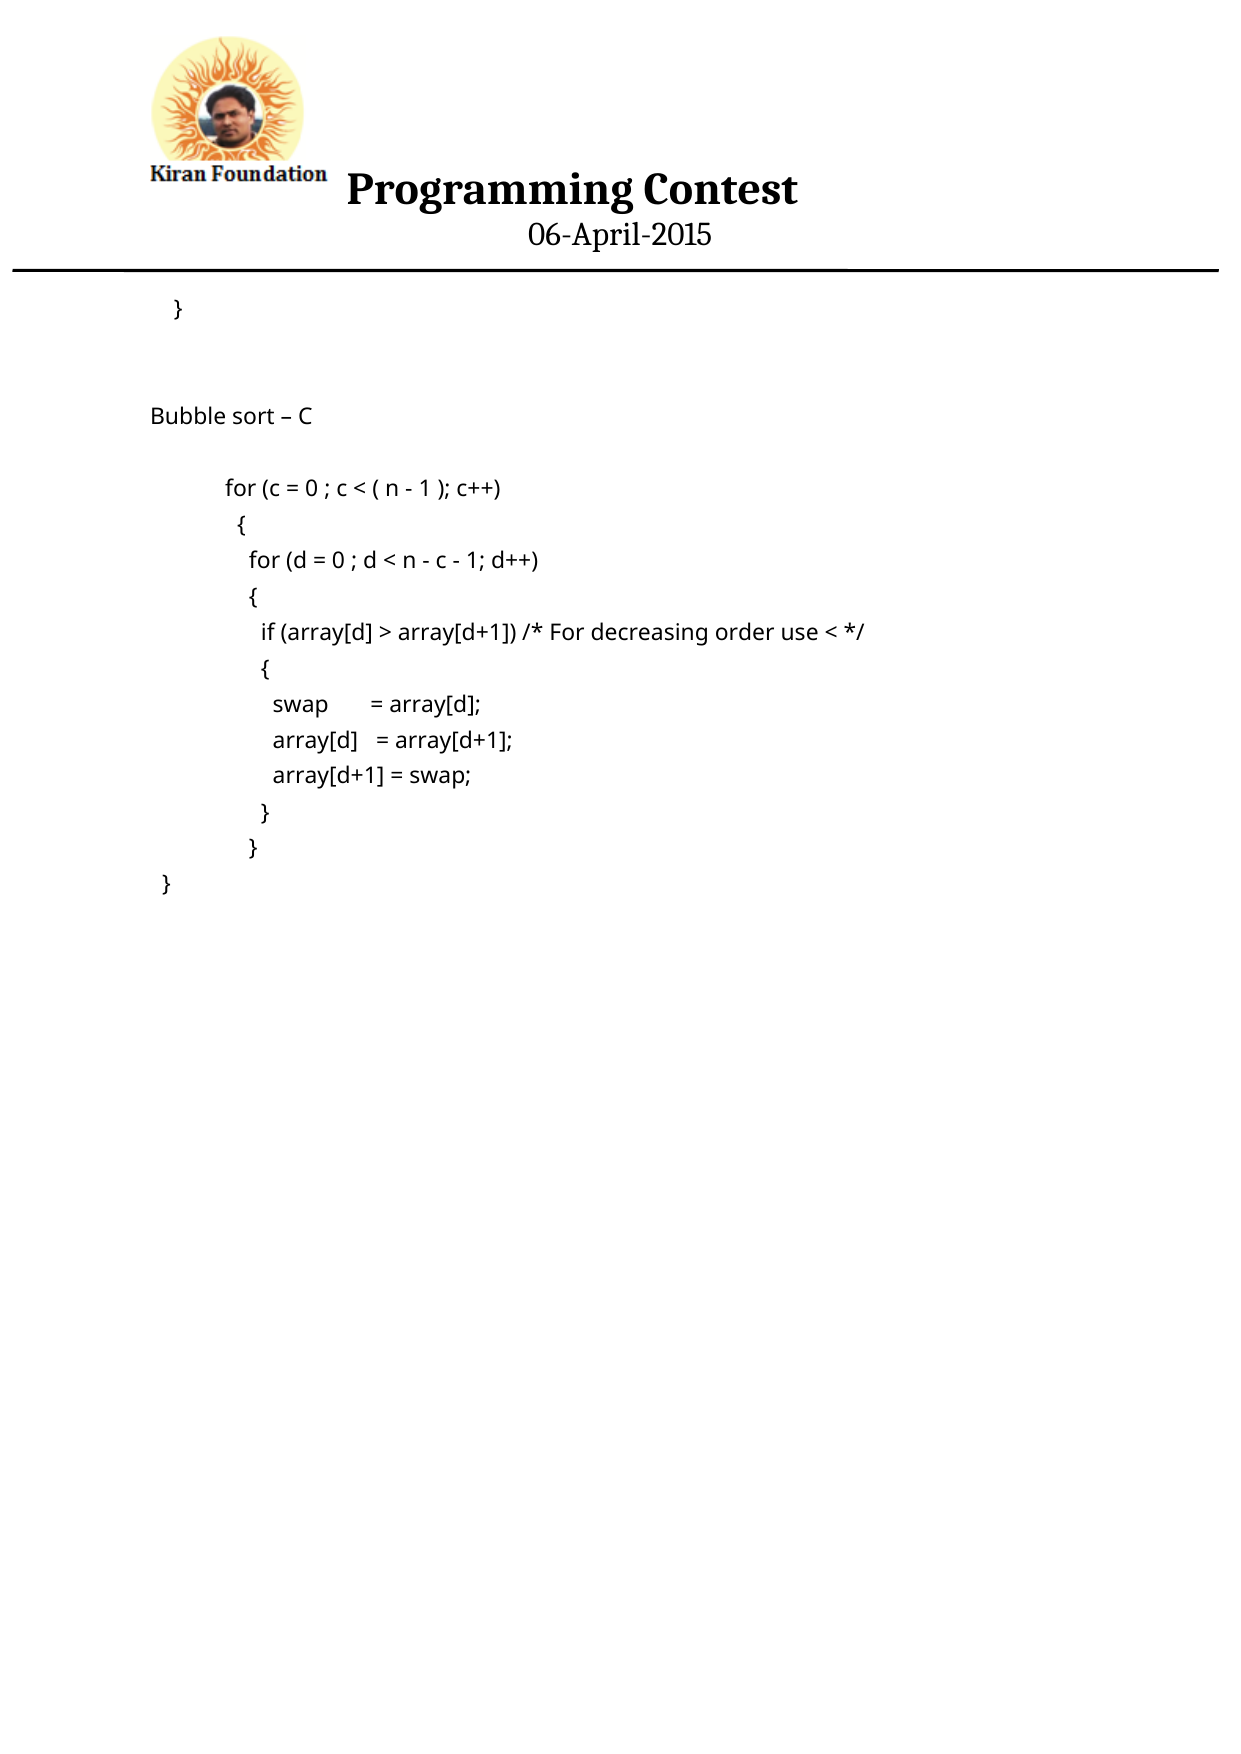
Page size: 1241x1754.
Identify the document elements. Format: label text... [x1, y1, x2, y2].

list array[d+1] = swap; [225, 759, 1090, 791]
list for (d = 0 ; d < n - c - 1; d++) [225, 544, 1090, 575]
list { [225, 580, 1090, 611]
picture [150, 35, 339, 205]
list swap = array[d]; [225, 688, 1090, 719]
list if (array[d] > array[d+1]) /* For decreasing order use < */ [225, 616, 1090, 647]
list } [150, 867, 1090, 898]
list { [225, 508, 1090, 539]
list for (c = 0 ; c < ( n - 1 ); c++) [225, 472, 1090, 503]
list } [225, 795, 1090, 827]
list array[d] = array[d+1]; [225, 723, 1090, 755]
list { [225, 652, 1090, 683]
list Bubble sort – C [150, 400, 1090, 431]
list } [150, 292, 1090, 323]
list } [225, 831, 1090, 863]
